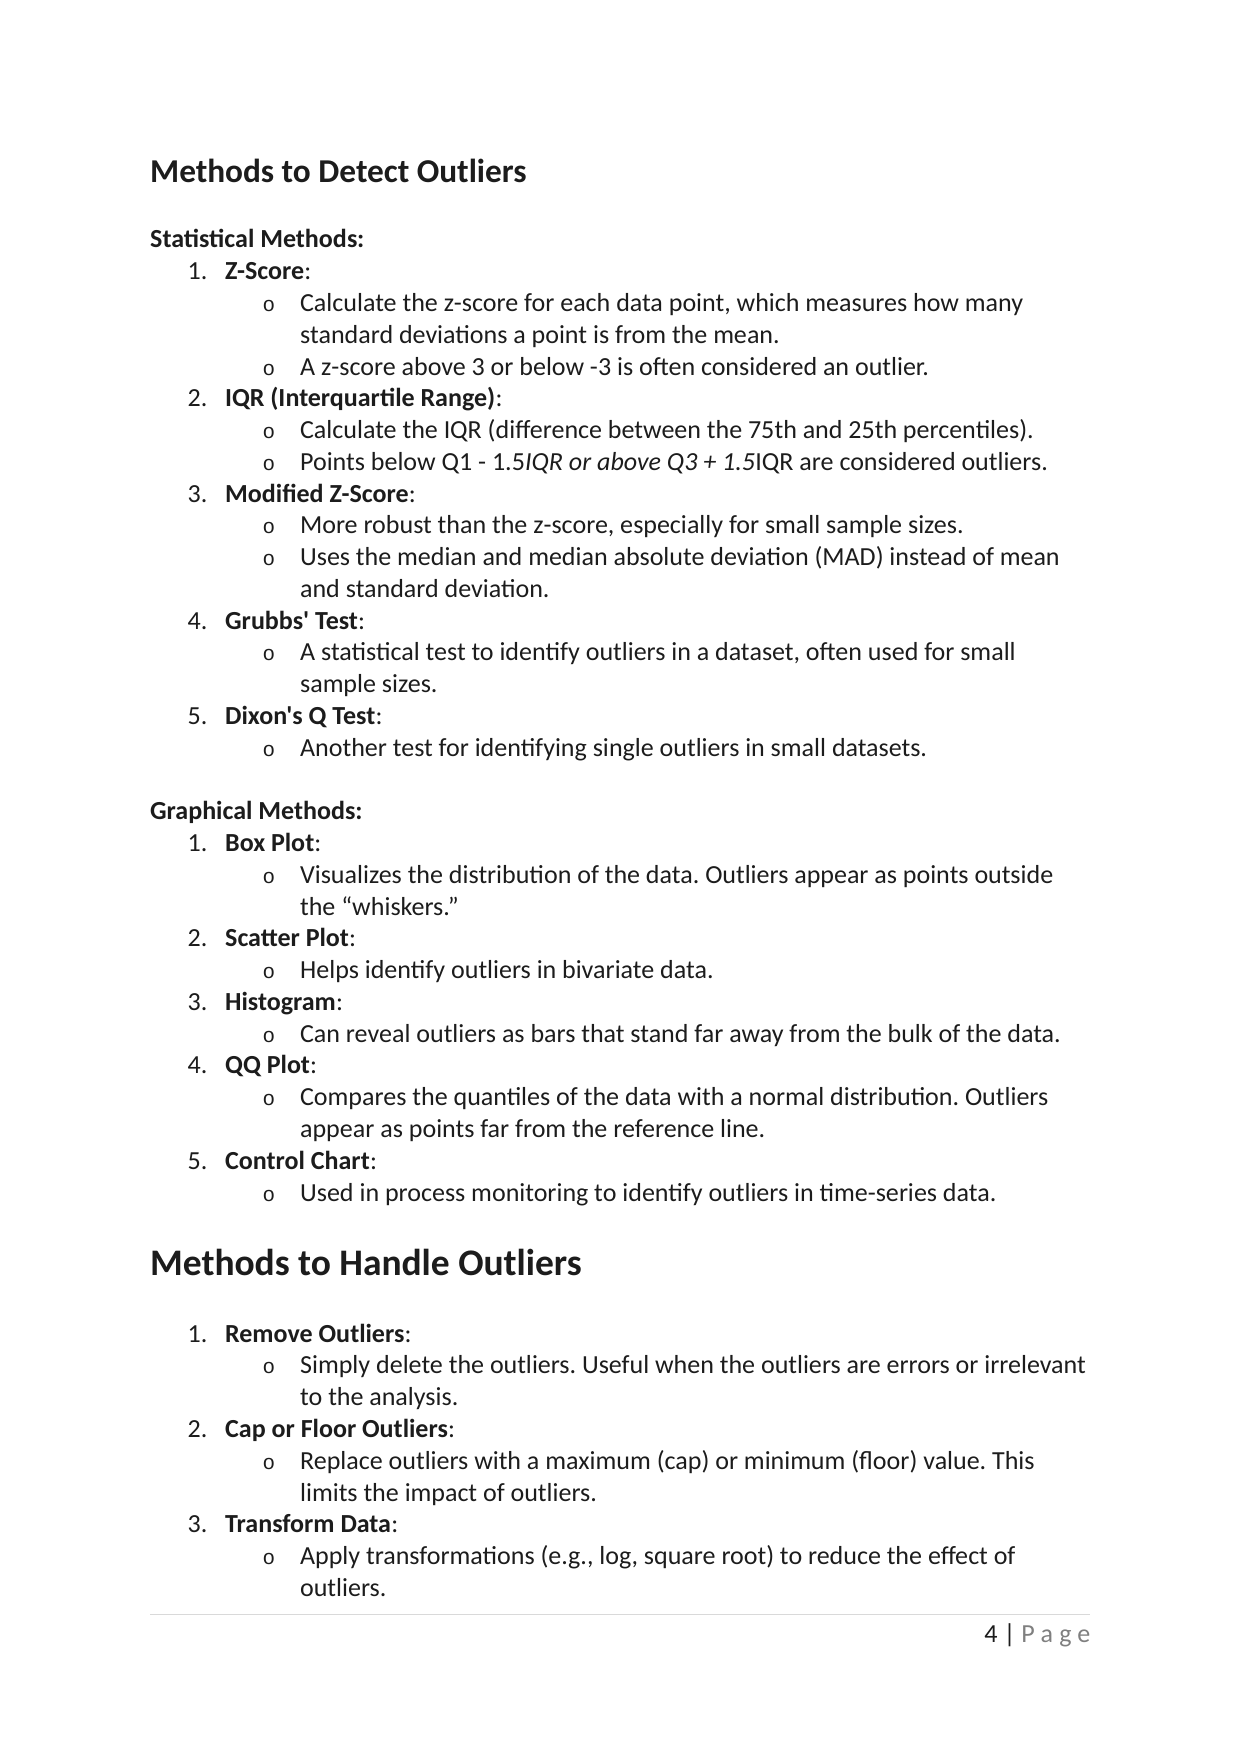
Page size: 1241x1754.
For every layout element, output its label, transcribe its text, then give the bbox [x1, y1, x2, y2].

text Graphical Methods: [150, 794, 1090, 826]
list Control Chart: [187, 1144, 1090, 1176]
list QQ Plot: [187, 1048, 1090, 1080]
list IQR (Interquartile Range): [187, 381, 1090, 413]
list Remove Outliers: [187, 1317, 1090, 1348]
list Calculate the z-score for each data point, which measures how many standard deviations a point is from the mean. [262, 286, 1090, 349]
list Another test for identifying single outliers in small datasets. [262, 731, 1090, 763]
list More robust than the z-score, especially for small sample sizes. [262, 508, 1090, 540]
list Uses the median and median absolute deviation (MAD) instead of mean and standard deviation. [262, 540, 1090, 604]
list Modified Z-Score: [187, 477, 1090, 508]
list Can reveal outliers as bars that stand far away from the bulk of the data. [262, 1017, 1090, 1048]
list Replace outliers with a maximum (cap) or minimum (floor) value. This limits the impact of outliers. [262, 1444, 1090, 1507]
list Histogram: [187, 985, 1090, 1017]
list Calculate the IQR (difference between the 75th and 25th percentiles). [262, 413, 1090, 445]
list Compares the quantiles of the data with a normal distribution. Outliers appear as points far from the reference line. [262, 1080, 1090, 1144]
list Box Plot: [187, 826, 1090, 858]
text Methods to Handle Outliers [150, 1239, 1090, 1285]
text Methods to Detect Outliers [150, 150, 1090, 191]
list Cap or Floor Outliers: [187, 1412, 1090, 1444]
list Points below Q1 - 1.5IQR or above Q3 + 1.5IQR are considered outliers. [262, 445, 1090, 477]
list Helps identify outliers in bivariate data. [262, 953, 1090, 985]
text Statistical Methods: [150, 222, 1090, 254]
list A z-score above 3 or below -3 is often considered an outlier. [262, 349, 1090, 381]
list Scatter Plot: [187, 921, 1090, 953]
list Z-Score: [187, 254, 1090, 286]
list Simply delete the outliers. Useful when the outliers are errors or irrelevant to the analysis. [262, 1348, 1090, 1412]
list Used in process monitoring to identify outliers in time-series data. [262, 1176, 1090, 1207]
list Visualizes the distribution of the data. Outliers appear as points outside the “whiskers.” [262, 858, 1090, 921]
list Transform Data: [187, 1507, 1090, 1539]
list A statistical test to identify outliers in a dataset, often used for small sample sizes. [262, 636, 1090, 699]
list Apply transformations (e.g., log, square root) to reduce the effect of outliers. [262, 1539, 1090, 1603]
list Grubbs' Test: [187, 604, 1090, 636]
list Dixon's Q Test: [187, 699, 1090, 731]
